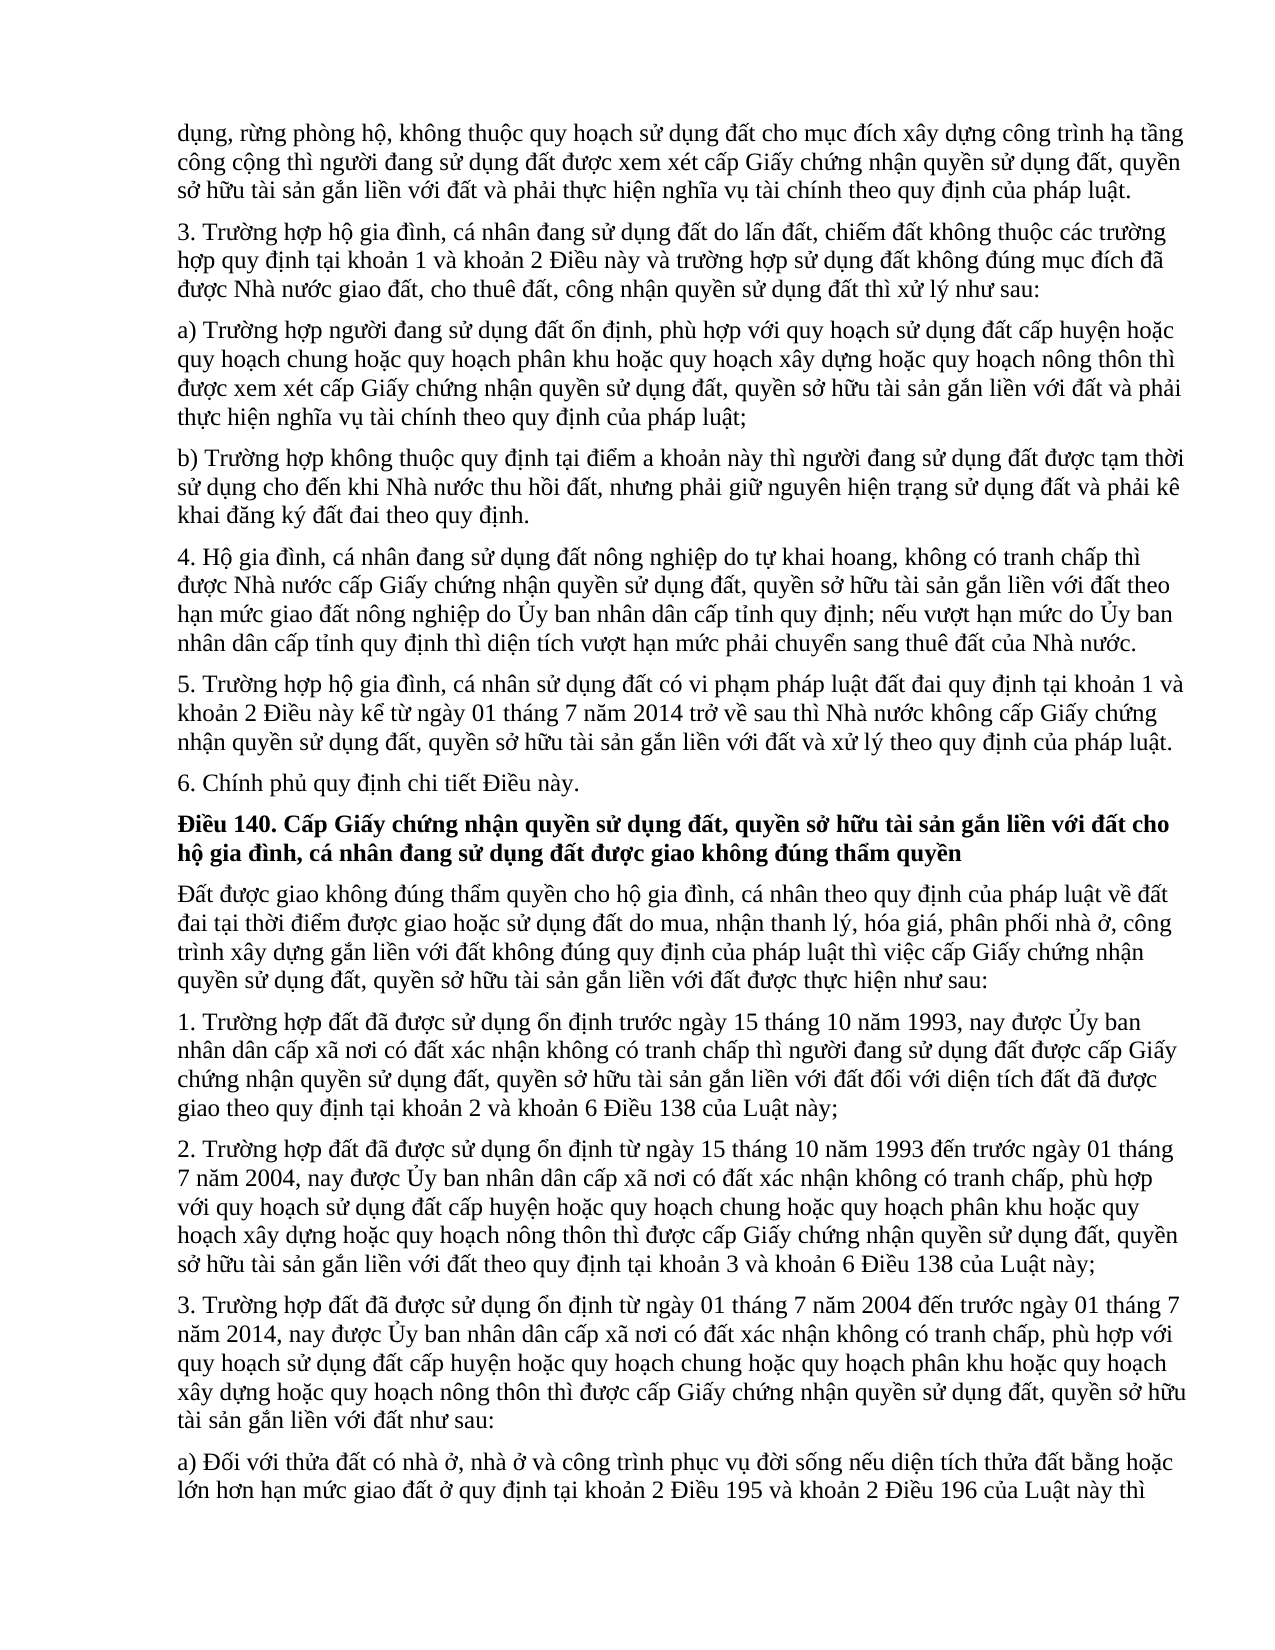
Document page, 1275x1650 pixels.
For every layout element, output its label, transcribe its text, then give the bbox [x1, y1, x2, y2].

text Điều 140. Cấp Giấy chứng nhận quyền sử dụng đất, quyền sở hữu tài sản gắn liền với đất cho hộ gia đình, cá nhân đang sử dụng đất được giao không đúng thẩm quyền [177, 809, 1186, 867]
text 3. Trường hợp đất đã được sử dụng ổn định từ ngày 01 tháng 7 năm 2004 đến trước ngày 01 tháng 7 năm 2014, nay được Ủy ban nhân dân cấp xã nơi có đất xác nhận không có tranh chấp, phù hợp với quy hoạch sử dụng đất cấp huyện hoặc quy hoạch chung hoặc quy hoạch phân khu hoặc quy hoạch xây dựng hoặc quy hoạch nông thôn thì được cấp Giấy chứng nhận quyền sử dụng đất, quyền sở hữu tài sản gắn liền với đất như sau: [177, 1291, 1186, 1434]
text Đất được giao không đúng thẩm quyền cho hộ gia đình, cá nhân theo quy định của pháp luật về đất đai tại thời điểm được giao hoặc sử dụng đất do mua, nhận thanh lý, hóa giá, phân phối nhà ở, công trình xây dựng gắn liền với đất không đúng quy định của pháp luật thì việc cấp Giấy chứng nhận quyền sử dụng đất, quyền sở hữu tài sản gắn liền với đất được thực hiện như sau: [177, 879, 1186, 994]
text 4. Hộ gia đình, cá nhân đang sử dụng đất nông nghiệp do tự khai hoang, không có tranh chấp thì được Nhà nước cấp Giấy chứng nhận quyền sử dụng đất, quyền sở hữu tài sản gắn liền với đất theo hạn mức giao đất nông nghiệp do Ủy ban nhân dân cấp tỉnh quy định; nếu vượt hạn mức do Ủy ban nhân dân cấp tỉnh quy định thì diện tích vượt hạn mức phải chuyển sang thuê đất của Nhà nước. [177, 542, 1186, 657]
text a) Trường hợp người đang sử dụng đất ổn định, phù hợp với quy hoạch sử dụng đất cấp huyện hoặc quy hoạch chung hoặc quy hoạch phân khu hoặc quy hoạch xây dựng hoặc quy hoạch nông thôn thì được xem xét cấp Giấy chứng nhận quyền sử dụng đất, quyền sở hữu tài sản gắn liền với đất và phải thực hiện nghĩa vụ tài chính theo quy định của pháp luật; [177, 316, 1186, 431]
text 2. Trường hợp đất đã được sử dụng ổn định từ ngày 15 tháng 10 năm 1993 đến trước ngày 01 tháng 7 năm 2004, nay được Ủy ban nhân dân cấp xã nơi có đất xác nhận không có tranh chấp, phù hợp với quy hoạch sử dụng đất cấp huyện hoặc quy hoạch chung hoặc quy hoạch phân khu hoặc quy hoạch xây dựng hoặc quy hoạch nông thôn thì được cấp Giấy chứng nhận quyền sử dụng đất, quyền sở hữu tài sản gắn liền với đất theo quy định tại khoản 3 và khoản 6 Điều 138 của Luật này; [177, 1134, 1186, 1278]
text 3. Trường hợp hộ gia đình, cá nhân đang sử dụng đất do lấn đất, chiếm đất không thuộc các trường hợp quy định tại khoản 1 và khoản 2 Điều này và trường hợp sử dụng đất không đúng mục đích đã được Nhà nước giao đất, cho thuê đất, công nhận quyền sử dụng đất thì xử lý như sau: [177, 217, 1186, 303]
text 6. Chính phủ quy định chi tiết Điều này. [177, 768, 1186, 797]
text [177, 118, 1186, 204]
text 5. Trường hợp hộ gia đình, cá nhân sử dụng đất có vi phạm pháp luật đất đai quy định tại khoản 1 và khoản 2 Điều này kể từ ngày 01 tháng 7 năm 2014 trở về sau thì Nhà nước không cấp Giấy chứng nhận quyền sử dụng đất, quyền sở hữu tài sản gắn liền với đất và xử lý theo quy định của pháp luật. [177, 669, 1186, 756]
text 1. Trường hợp đất đã được sử dụng ổn định trước ngày 15 tháng 10 năm 1993, nay được Ủy ban nhân dân cấp xã nơi có đất xác nhận không có tranh chấp thì người đang sử dụng đất được cấp Giấy chứng nhận quyền sử dụng đất, quyền sở hữu tài sản gắn liền với đất đối với diện tích đất đã được giao theo quy định tại khoản 2 và khoản 6 Điều 138 của Luật này; [177, 1007, 1186, 1122]
text b) Trường hợp không thuộc quy định tại điểm a khoản này thì người đang sử dụng đất được tạm thời sử dụng cho đến khi Nhà nước thu hồi đất, nhưng phải giữ nguyên hiện trạng sử dụng đất và phải kê khai đăng ký đất đai theo quy định. [177, 443, 1186, 529]
